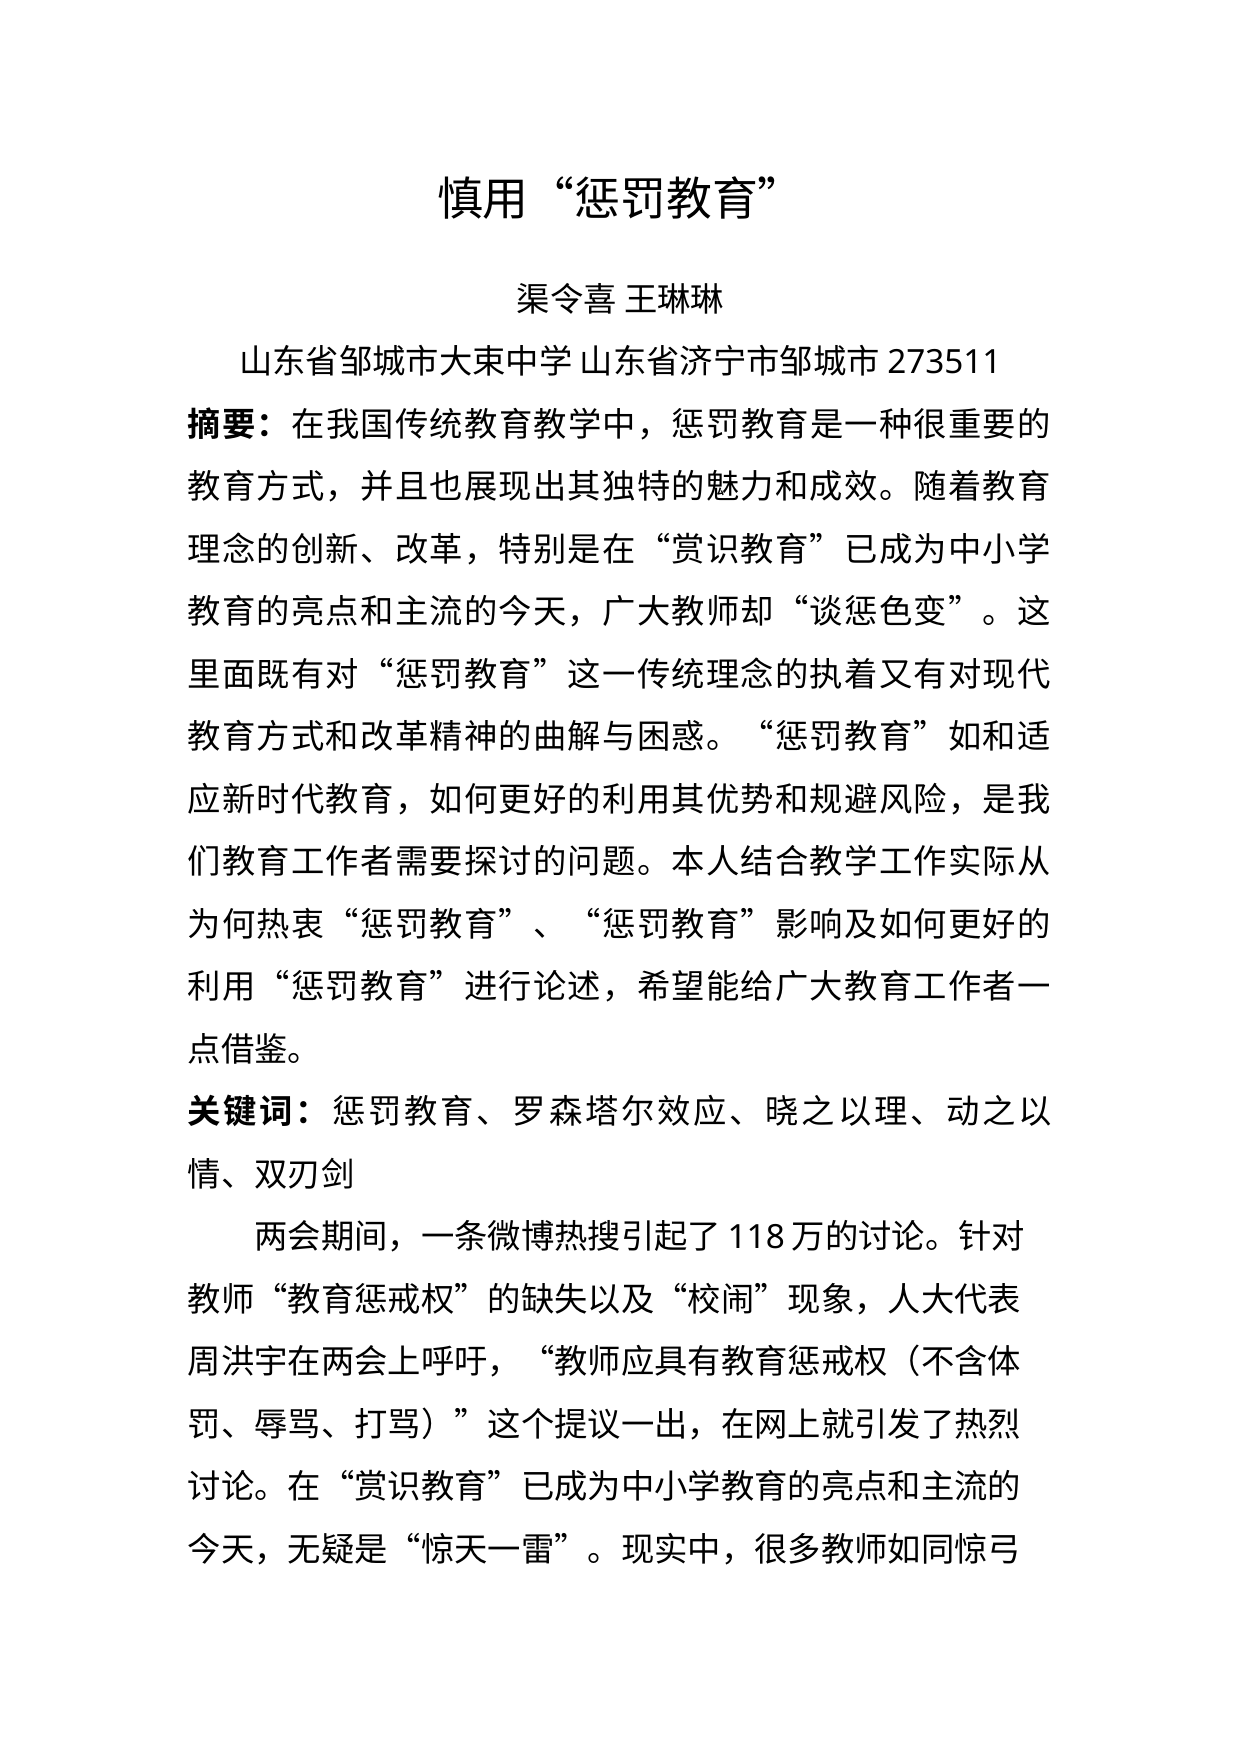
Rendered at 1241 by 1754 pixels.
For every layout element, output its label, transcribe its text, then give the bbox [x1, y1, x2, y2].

text 山东省邹城市大束中学 山东省济宁市邹城市 273511 [187, 324, 1053, 386]
text 摘要：在我国传统教育教学中，惩罚教育是一种很重要的教育方式，并且也展现出其独特的魅力和成效。随着教育理念的创新、改革，特别是在“赏识教育”已成为中小学教育的亮点和主流的今天，广大教师却“谈惩色变”。这里面既有对“惩罚教育”这一传统理念的执着又有对现代教育方式和改革精神的曲解与困惑。“惩罚教育”如和适应新时代教育，如何更好的利用其优势和规避风险，是我们教育工作者需要探讨的问题。本人结合教学工作实际从为何热衷“惩罚教育”、“惩罚教育”影响及如何更好的利用“惩罚教育”进行论述，希望能给广大教育工作者一点借鉴。 [187, 386, 1053, 1074]
text 关键词：惩罚教育、罗森塔尔效应、晓之以理、动之以情、双刃剑 [187, 1074, 1053, 1199]
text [187, 1199, 1053, 1574]
text 慎用“惩罚教育” [187, 162, 1053, 228]
text 渠令喜 王琳琳 [187, 261, 1053, 324]
